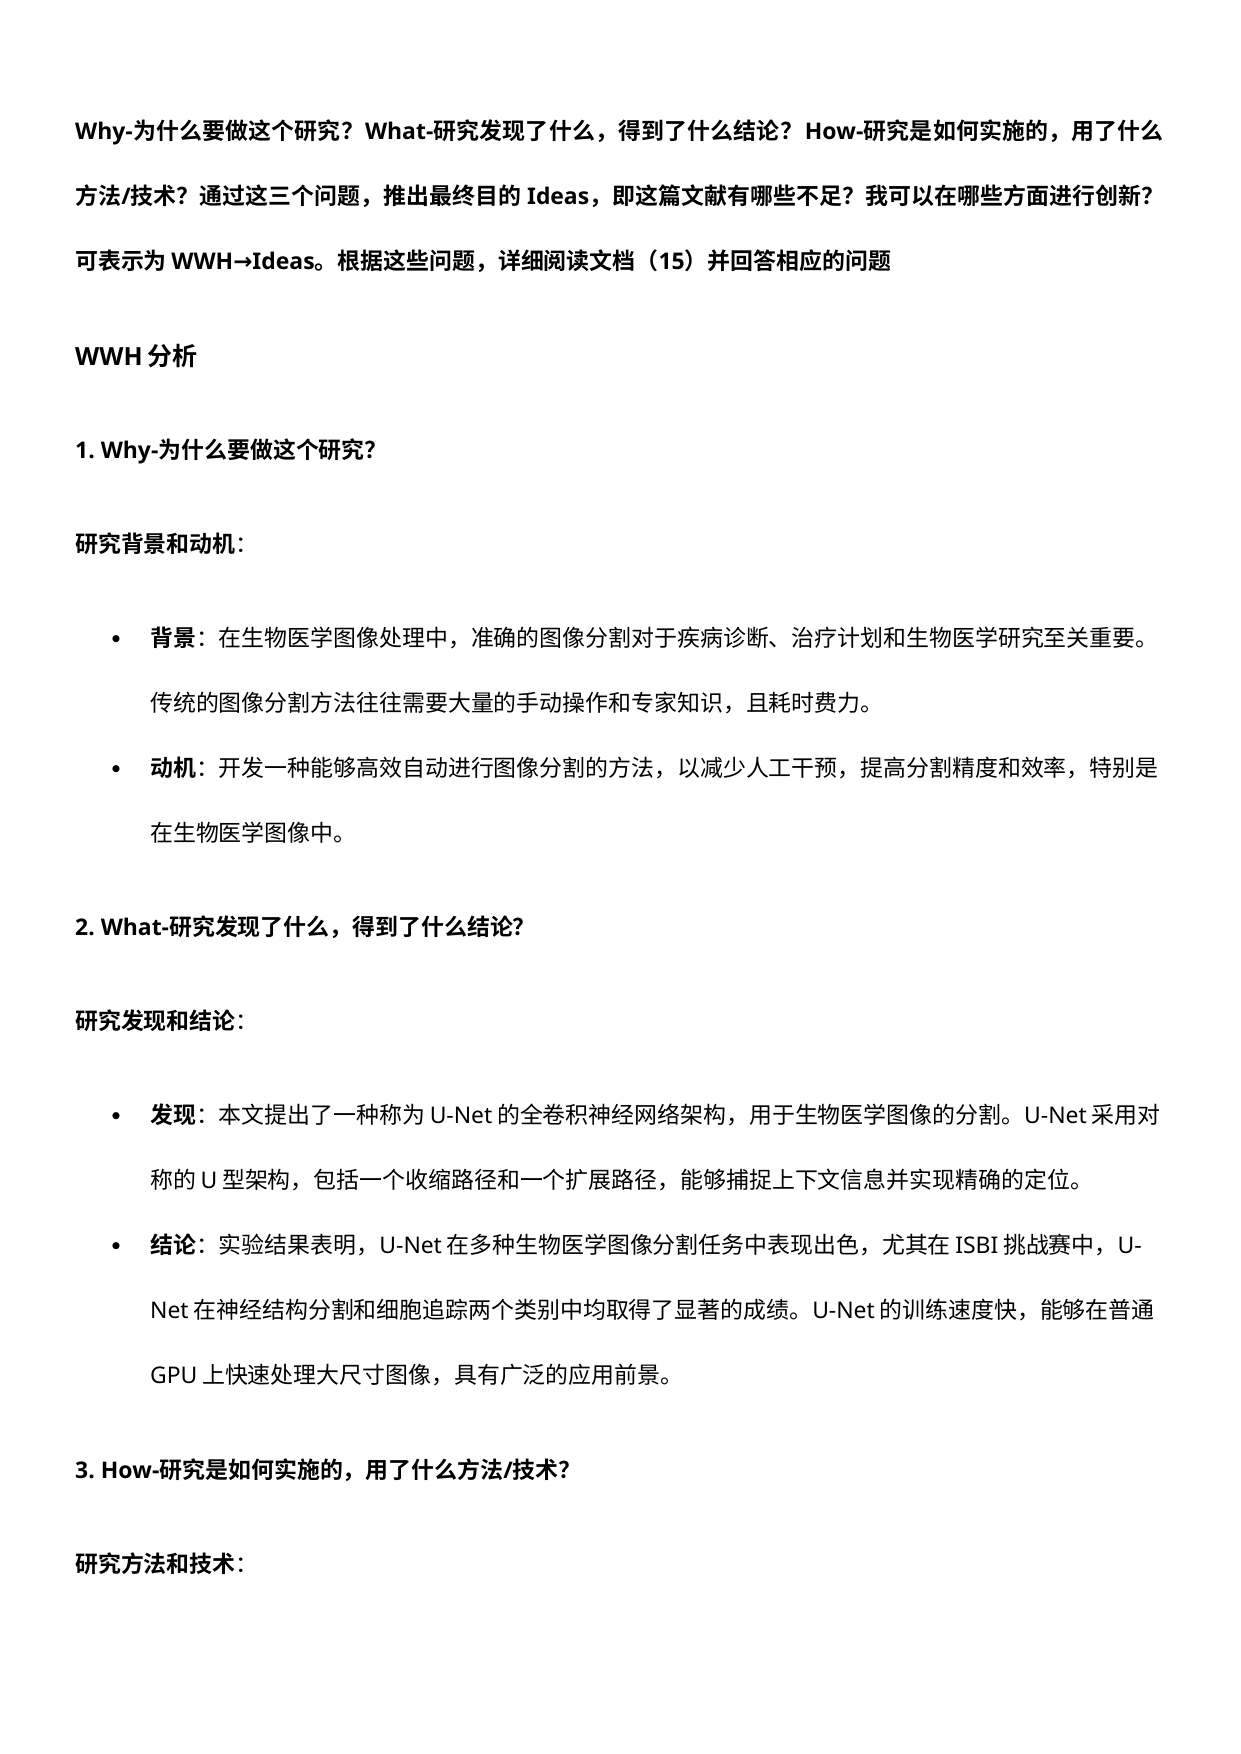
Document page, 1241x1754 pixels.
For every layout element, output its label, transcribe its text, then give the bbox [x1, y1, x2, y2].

list 结论：实验结果表明，U-Net在多种生物医学图像分割任务中表现出色，尤其在ISBI挑战赛中，U-Net在神经结构分割和细胞追踪两个类别中均取得了显著的成绩。U-Net的训练速度快，能够在普通GPU上快速处理大尺寸图像，具有广泛的应用前景。 [112, 1212, 1165, 1407]
text 3. How-研究是如何实施的，用了什么方法/技术？ [75, 1436, 1165, 1501]
text 研究发现和结论： [75, 987, 1165, 1052]
text 2. What-研究发现了什么，得到了什么结论？ [75, 893, 1165, 958]
subtitle Why-为什么要做这个研究？What-研究发现了什么，得到了什么结论？How-研究是如何实施的，用了什么方法/技术？通过这三个问题，推出最终目的Ideas，即这篇文献有哪些不足？我可以在哪些方面进行创新？可表示为WWH→Ideas。根据这些问题，详细阅读文档（15）并回答相应的问题 [75, 97, 1165, 292]
list 动机：开发一种能够高效自动进行图像分割的方法，以减少人工干预，提高分割精度和效率，特别是在生物医学图像中。 [112, 734, 1165, 864]
text 研究方法和技术： [75, 1530, 1165, 1595]
text 研究背景和动机： [75, 510, 1165, 575]
list 背景：在生物医学图像处理中，准确的图像分割对于疾病诊断、治疗计划和生物医学研究至关重要。传统的图像分割方法往往需要大量的手动操作和专家知识，且耗时费力。 [112, 604, 1165, 734]
list 发现：本文提出了一种称为U-Net的全卷积神经网络架构，用于生物医学图像的分割。U-Net采用对称的U型架构，包括一个收缩路径和一个扩展路径，能够捕捉上下文信息并实现精确的定位。 [112, 1082, 1165, 1212]
text WWH分析 [75, 322, 1165, 387]
text 1. Why-为什么要做这个研究？ [75, 416, 1165, 481]
